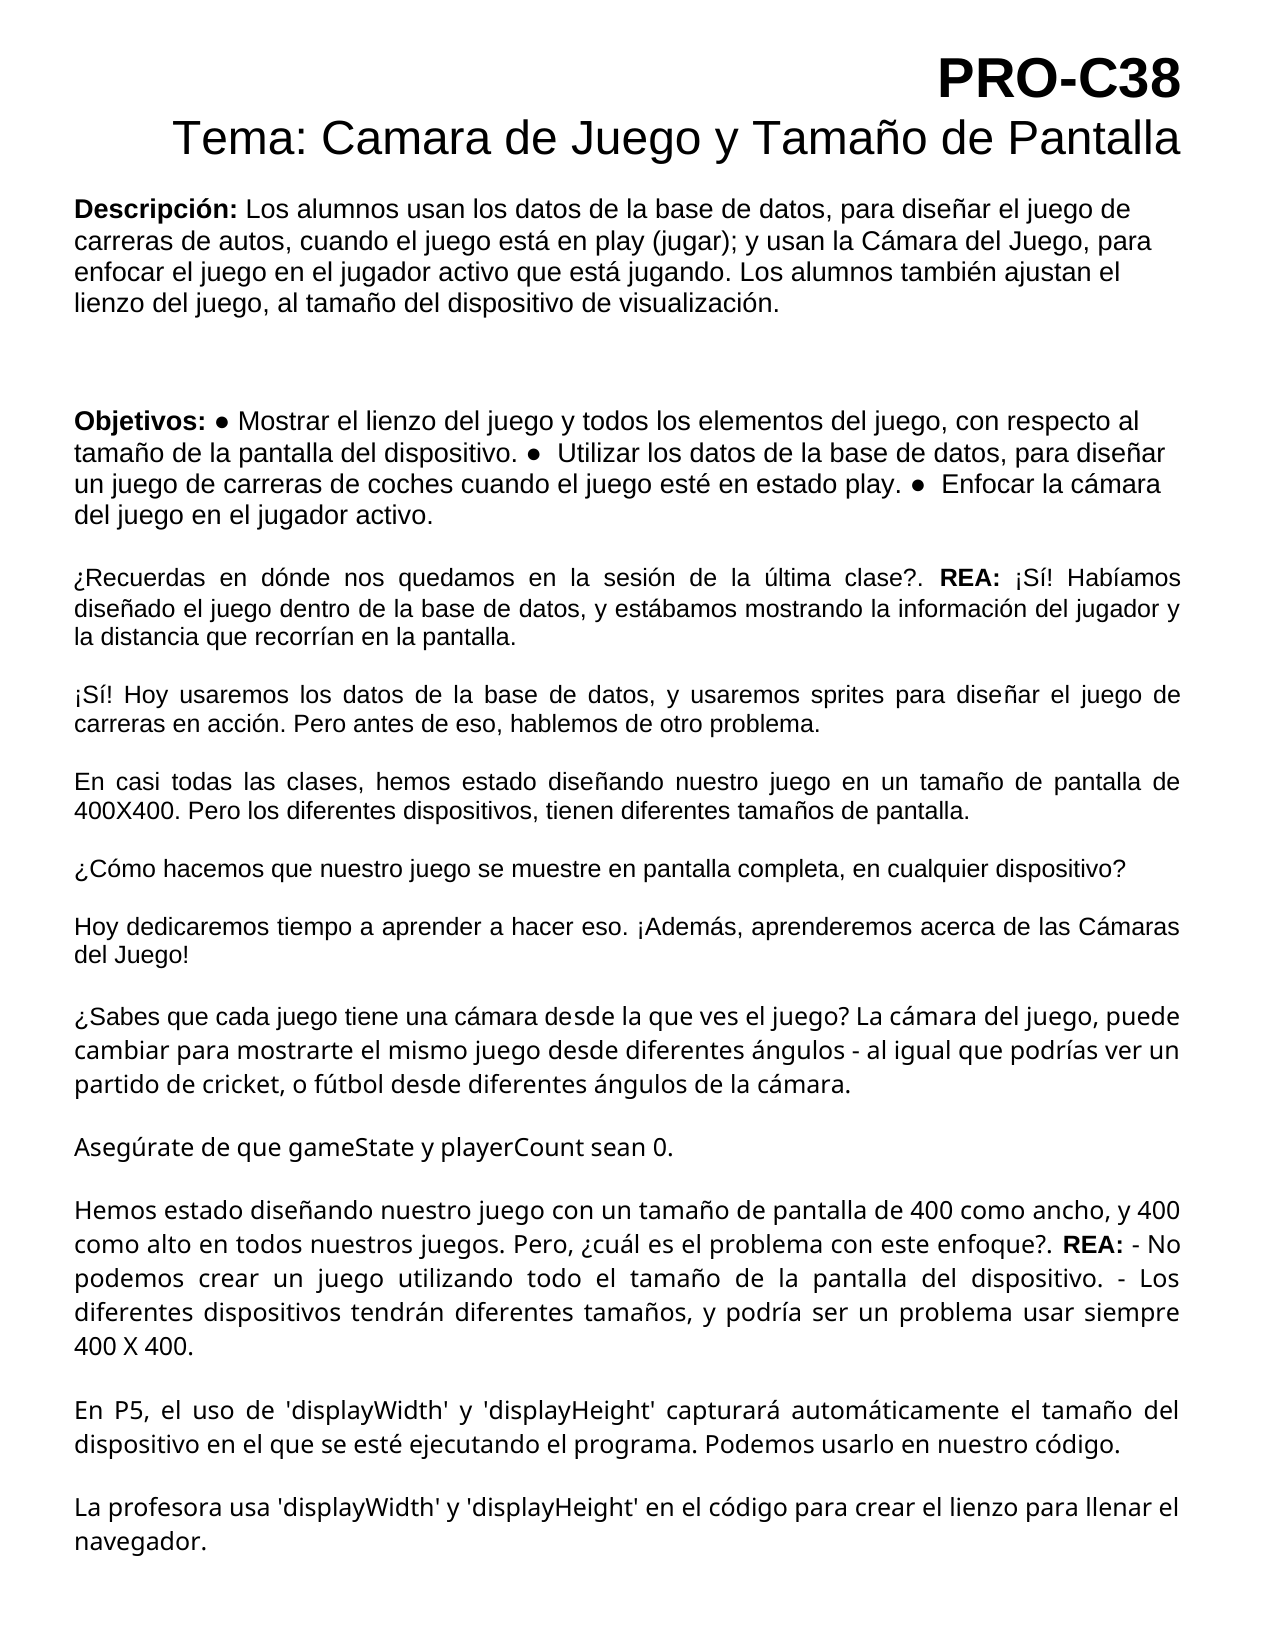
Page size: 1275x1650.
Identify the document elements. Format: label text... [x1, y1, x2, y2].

text Hemos estado diseñando nuestro juego con un tamaño de pantalla de 400 como ancho, y 400 como alto en todos nuestros juegos. Pero, ¿cuál es el problema con este enfoque?. REA: - No podemos crear un juego utilizando todo el tamaño de la pantalla del dispositivo. - Los diferentes dispositivos tendrán diferentes tamaños, y podría ser un problema usar siempre 400 X 400. [74, 1193, 1181, 1363]
text ¿Recuerdas en dónde nos quedamos en la sesión de la última clase?. REA: ¡Sí! Habíamos diseñado el juego dentro de la base de datos, y estábamos mostrando la información del jugador y la distancia que recorrían en la pantalla. [74, 559, 1181, 651]
text ¡Sí! Hoy usaremos los datos de la base de datos, y usaremos sprites para diseñar el juego de carreras en acción. Pero antes de eso, hablemos de otro problema. [74, 680, 1181, 738]
text ¿Cómo hacemos que nuestro juego se muestre en pantalla completa, en cualquier dispositivo? [74, 854, 1181, 882]
text Objetivos: ● Mostrar el lienzo del juego y todos los elementos del juego, con respecto al tamaño de la pantalla del dispositivo. ● Utilizar los datos de la base de datos, para diseñar un juego de carreras de coches cuando el juego esté en estado play. ● Enfocar la cámara del juego en el jugador activo. [74, 405, 1181, 530]
text PRO-C38 [74, 44, 1181, 109]
text ¿Sabes que cada juego tiene una cámara desde la que ves el juego? La cámara del juego, puede cambiar para mostrarte el mismo juego desde diferentes ángulos - al igual que podrías ver un partido de cricket, o fútbol desde diferentes ángulos de la cámara. [74, 998, 1181, 1100]
text En casi todas las clases, hemos estado diseñando nuestro juego en un tamaño de pantalla de 400X400. Pero los diferentes dispositivos, tienen diferentes tamaños de pantalla. [74, 767, 1181, 824]
text Hoy dedicaremos tiempo a aprender a hacer eso. ¡Además, aprenderemos acerca de las Cámaras del Juego! [74, 912, 1181, 969]
text Asegúrate de que gameState y playerCount sean 0. [74, 1129, 1181, 1164]
text Tema: Camara de Juego y Tamaño de Pantalla [74, 109, 1181, 164]
text Descripción: Los alumnos usan los datos de la base de datos, para diseñar el juego de carreras de autos, cuando el juego está en play (jugar); y usan la Cámara del Juego, para enfocar el juego en el jugador activo que está jugando. Los alumnos también ajustan el lienzo del juego, al tamaño del dispositivo de visualización. [74, 193, 1181, 318]
text En P5, el uso de 'displayWidth' y 'displayHeight' capturará automáticamente el tamaño del dispositivo en el que se esté ejecutando el programa. Podemos usarlo en nuestro código. [74, 1392, 1181, 1460]
text La profesora usa 'displayWidth' y 'displayHeight' en el código para crear el lienzo para llenar el navegador. [74, 1489, 1181, 1558]
